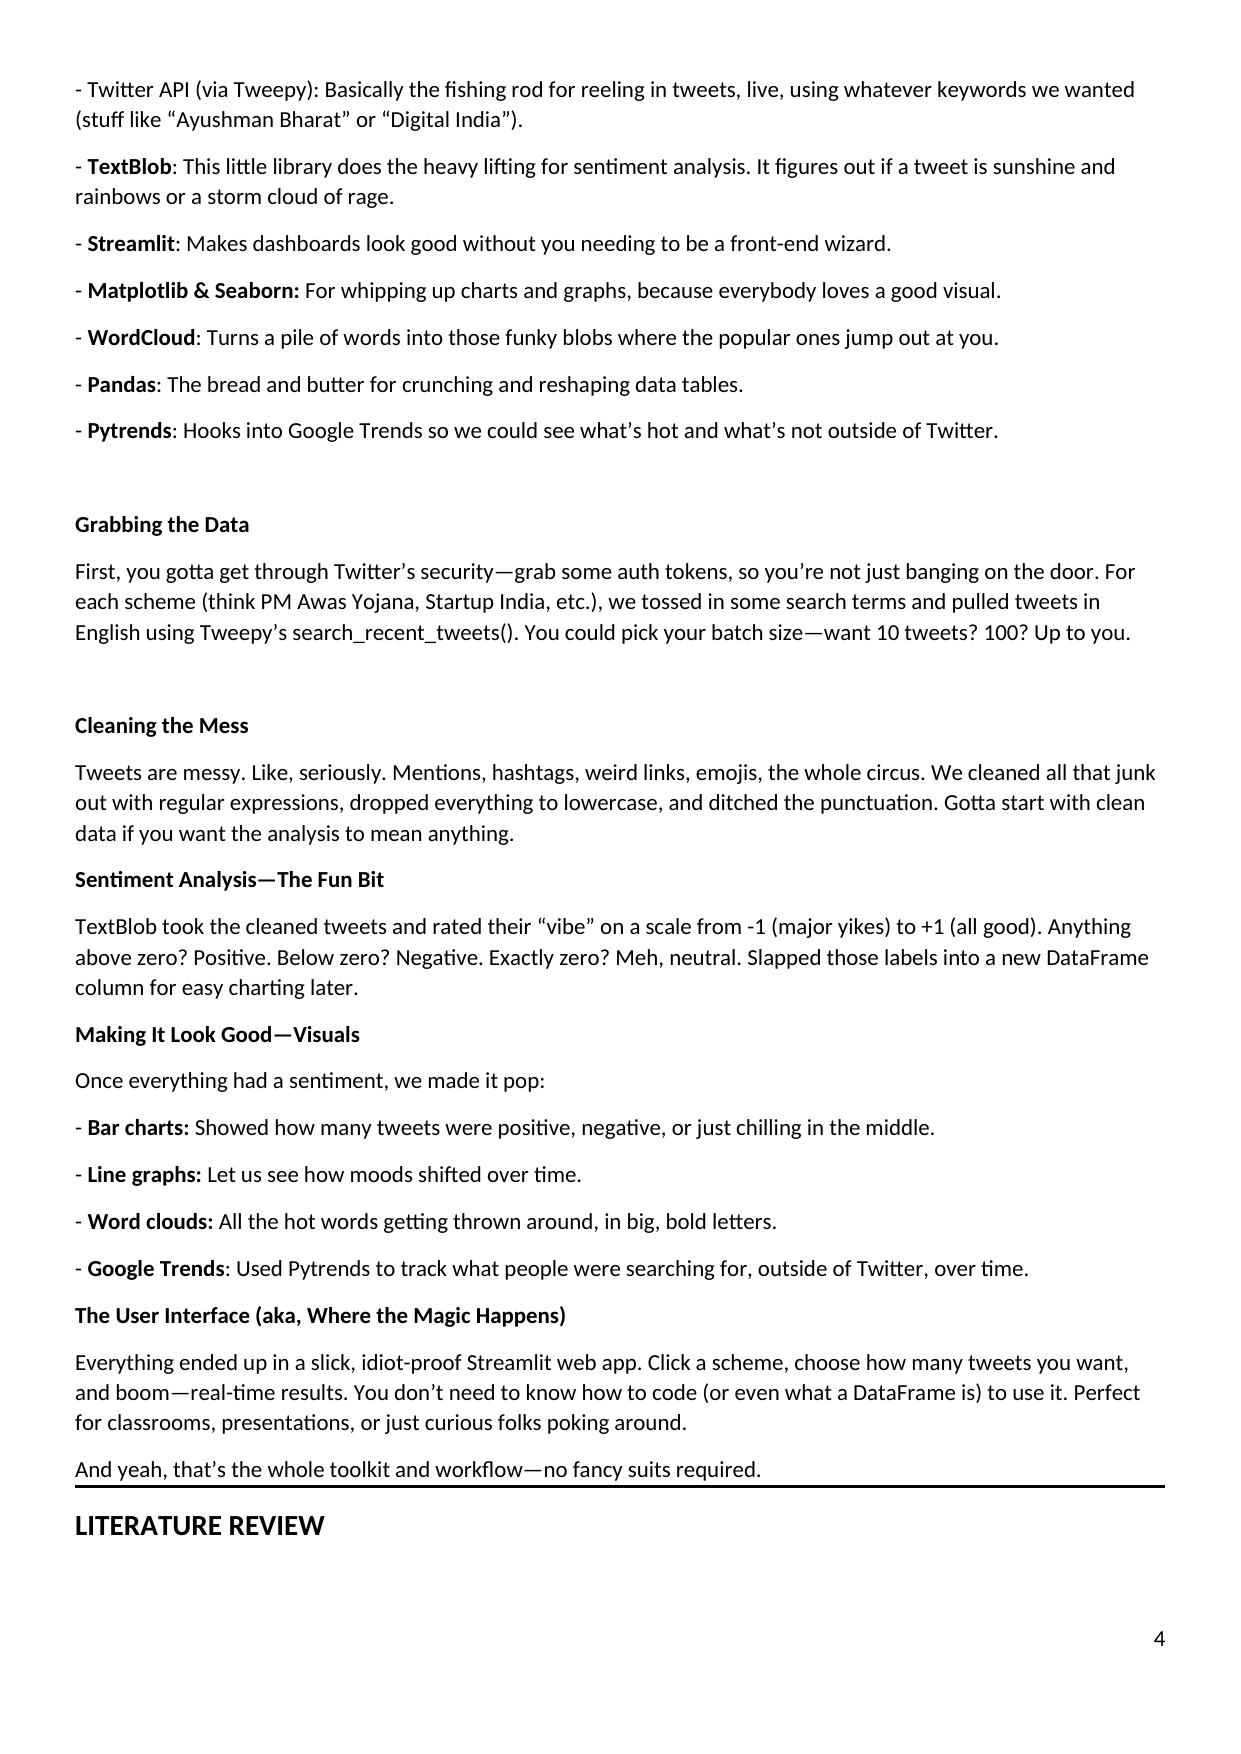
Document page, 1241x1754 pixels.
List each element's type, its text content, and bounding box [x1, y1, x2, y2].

text Cleaning the Mess [75, 711, 1165, 739]
text LITERATURE REVIEW [75, 1507, 1165, 1543]
text - Google Trends: Used Pytrends to track what people were searching for, outside of Twitter, over time. [75, 1254, 1165, 1282]
text Tweets are messy. Like, seriously. Mentions, hashtags, weird links, emojis, the whole circus. We cleaned all that junk out with regular expressions, dropped everything to lowercase, and ditched the punctuation. Gotta start with clean data if you want the analysis to mean anything. [75, 758, 1165, 847]
text - Twitter API (via Tweepy): Basically the fishing rod for reeling in tweets, live, using whatever keywords we wanted (stuff like “Ayushman Bharat” or “Digital India”). [75, 75, 1165, 133]
text - Line graphs: Let us see how moods shifted over time. [75, 1160, 1165, 1188]
text - Word clouds: All the hot words getting thrown around, in big, bold letters. [75, 1207, 1165, 1235]
text - WordCloud: Turns a pile of words into those funky blobs where the popular ones jump out at you. [75, 323, 1165, 351]
text Everything ended up in a slick, idiot-proof Streamlit web app. Click a scheme, choose how many tweets you want, and boom—real-time results. You don’t need to know how to code (or even what a DataFrame is) to use it. Perfect for classrooms, presentations, or just curious folks poking around. [75, 1348, 1165, 1436]
text - Matplotlib & Seaborn: For whipping up charts and graphs, because everybody loves a good visual. [75, 276, 1165, 304]
text Making It Look Good—Visuals [75, 1020, 1165, 1048]
text - Bar charts: Showed how many tweets were positive, negative, or just chilling in the middle. [75, 1113, 1165, 1142]
text - Streamlit: Makes dashboards look good without you needing to be a front-end wizard. [75, 229, 1165, 257]
text - TextBlob: This little library does the heavy lifting for sentiment analysis. It figures out if a tweet is sunshine and rainbows or a storm cloud of rage. [75, 152, 1165, 210]
text TextBlob took the cleaned tweets and rated their “vibe” on a scale from -1 (major yikes) to +1 (all good). Anything above zero? Positive. Below zero? Negative. Exactly zero? Meh, neutral. Slapped those labels into a new DataFrame column for easy charting later. [75, 912, 1165, 1001]
text And yeah, that’s the whole toolkit and workflow—no fancy suits required. [75, 1455, 1165, 1485]
text First, you gotta get through Twitter’s security—grab some auth tokens, so you’re not just banging on the door. For each scheme (think PM Awas Yojana, Startup India, etc.), we tossed in some search terms and pulled tweets in English using Tweepy’s search_recent_tweets(). You could pick your batch size—want 10 tweets? 100? Up to you. [75, 557, 1165, 646]
text - Pandas: The bread and butter for crunching and reshaping data tables. [75, 370, 1165, 398]
text Grabbing the Data [75, 510, 1165, 538]
text Once everything had a sentiment, we made it pop: [75, 1067, 1165, 1095]
text - Pytrends: Hooks into Google Trends so we could see what’s hot and what’s not outside of Twitter. [75, 417, 1165, 445]
text The User Interface (aka, Where the Magic Happens) [75, 1301, 1165, 1329]
text Sentiment Analysis—The Fun Bit [75, 866, 1165, 894]
